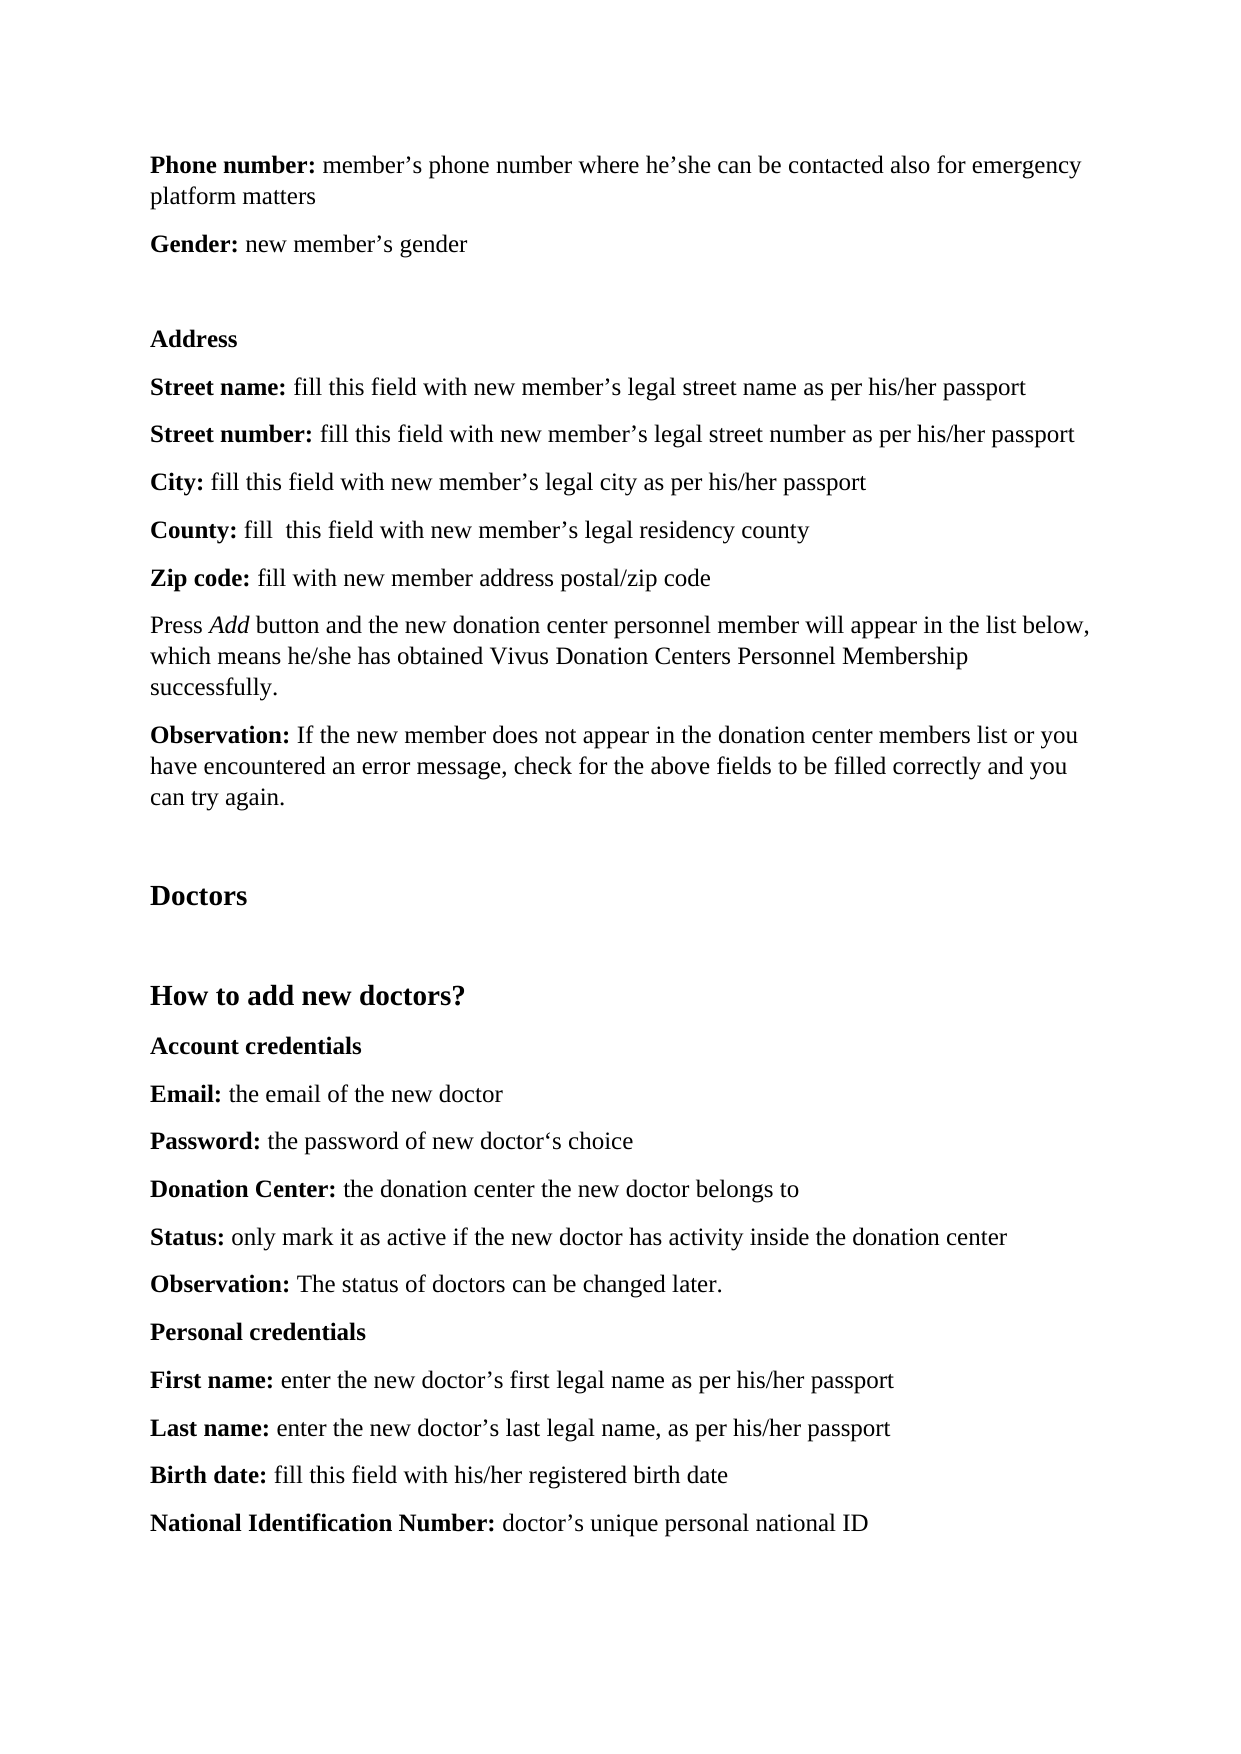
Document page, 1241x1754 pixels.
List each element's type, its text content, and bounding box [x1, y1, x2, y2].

text Address [150, 324, 1090, 353]
text National Identification Number: doctor’s unique personal national ID [150, 1508, 1090, 1537]
text Birth date: fill this field with his/her registered birth date [150, 1460, 1090, 1489]
text Email: the email of the new doctor [150, 1079, 1090, 1107]
text How to add new doctors? [150, 978, 1090, 1012]
text Last name: enter the new doctor’s last legal name, as per his/her passport [150, 1413, 1090, 1441]
text Observation: The status of doctors can be changed later. [150, 1269, 1090, 1298]
text Observation: If the new member does not appear in the donation center members list or you have encountered an error message, check for the above fields to be filled correctly and you can try again. [150, 720, 1090, 811]
text Street name: fill this field with new member’s legal street name as per his/her passport [150, 372, 1090, 401]
text Status: only mark it as active if the new doctor has activity inside the donation center [150, 1222, 1090, 1251]
text Doctors [150, 878, 1090, 911]
text Personal credentials [150, 1317, 1090, 1346]
text Phone number: member’s phone number where he’she can be contacted also for emergency platform matters [150, 150, 1090, 210]
text Password: the password of new doctor‘s choice [150, 1126, 1090, 1155]
text City: fill this field with new member’s legal city as per his/her passport [150, 467, 1090, 496]
text County: fill this field with new member’s legal residency county [150, 515, 1090, 544]
text First name: enter the new doctor’s first legal name as per his/her passport [150, 1365, 1090, 1394]
text Account credentials [150, 1031, 1090, 1060]
text Zip code: fill with new member address postal/zip code [150, 563, 1090, 591]
text Street number: fill this field with new member’s legal street number as per his/her passport [150, 419, 1090, 448]
text Gender: new member’s gender [150, 229, 1090, 257]
text Press Add button and the new donation center personnel member will appear in the list below, which means he/she has obtained Vivus Donation Centers Personnel Membership successfully. [150, 610, 1090, 701]
text Donation Center: the donation center the new doctor belongs to [150, 1174, 1090, 1203]
